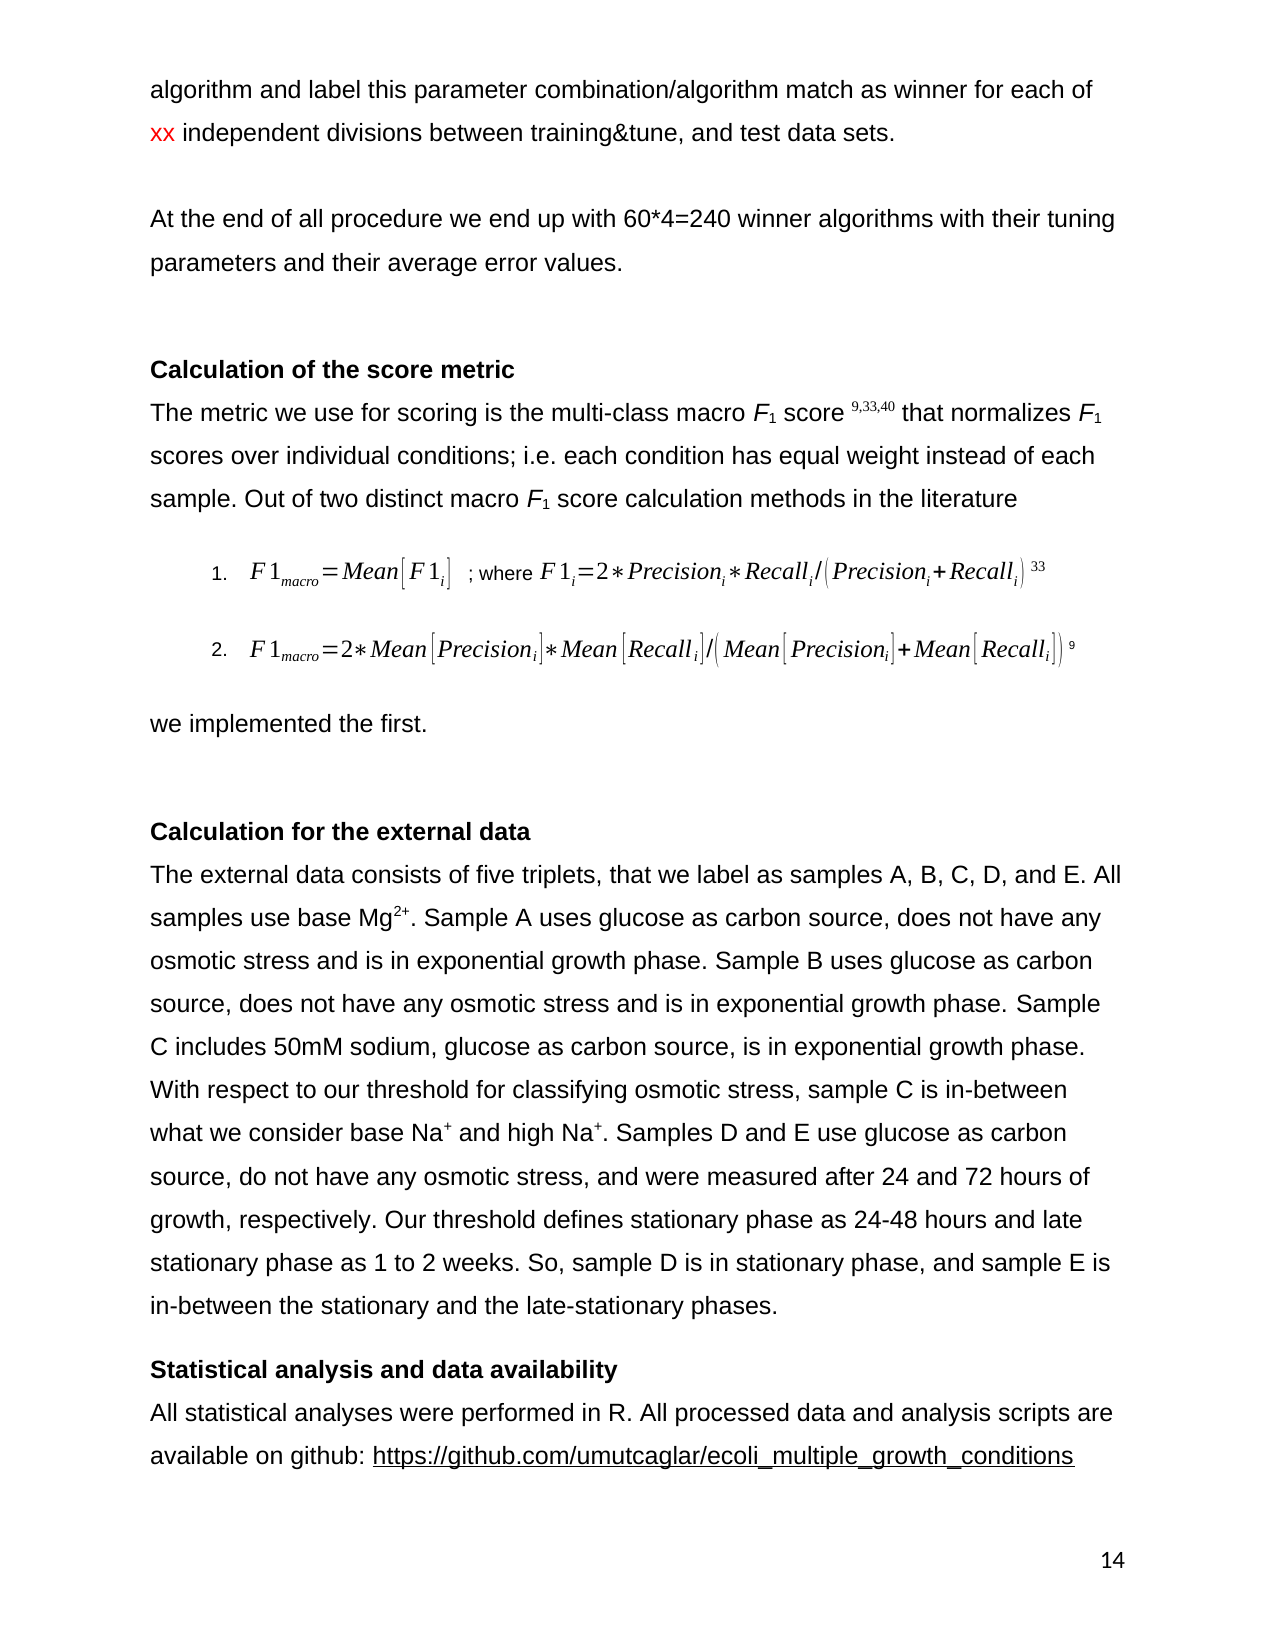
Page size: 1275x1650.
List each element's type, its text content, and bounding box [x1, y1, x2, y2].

list ; where 33 [211, 556, 1125, 591]
text The metric we use for scoring is the multi-class macro F1 score 9,33,40 that normalizes F1 scores over individual conditions; i.e. each condition has equal weight instead of each sample. Out of two distinct macro F1 score calculation methods in the literature [150, 398, 1125, 513]
text At the end of all procedure we end up with 60*4=240 winner algorithms with their tuning parameters and their average error values. [150, 204, 1125, 276]
subtitle Calculation for the external data [150, 816, 1125, 845]
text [150, 75, 1125, 147]
text The external data consists of five triplets, that we label as samples A, B, C, D, and E. All samples use base Mg2+. Sample A uses glucose as carbon source, does not have any osmotic stress and is in exponential growth phase. Sample B uses glucose as carbon source, does not have any osmotic stress and is in exponential growth phase. Sample C includes 50mM sodium, glucose as carbon source, is in exponential growth phase. With respect to our threshold for classifying osmotic stress, sample C is in-between what we consider base Na+ and high Na+. Samples D and E use glucose as carbon source, do not have any osmotic stress, and were measured after 24 and 72 hours of growth, respectively. Our threshold defines stationary phase as 24-48 hours and late stationary phase as 1 to 2 weeks. So, sample D is in stationary phase, and sample E is in-between the stationary and the late-stationary phases. [150, 859, 1125, 1319]
subtitle Calculation of the score metric [150, 354, 1125, 383]
subtitle Statistical analysis and data availability [150, 1355, 1125, 1383]
text we implemented the first. [150, 709, 1125, 738]
list 9 [211, 630, 1125, 669]
text All statistical analyses were performed in R. All processed data and analysis scripts are available on github: https://github.com/umutcaglar/ecoli_multiple_growth_conditions [150, 1398, 1125, 1470]
